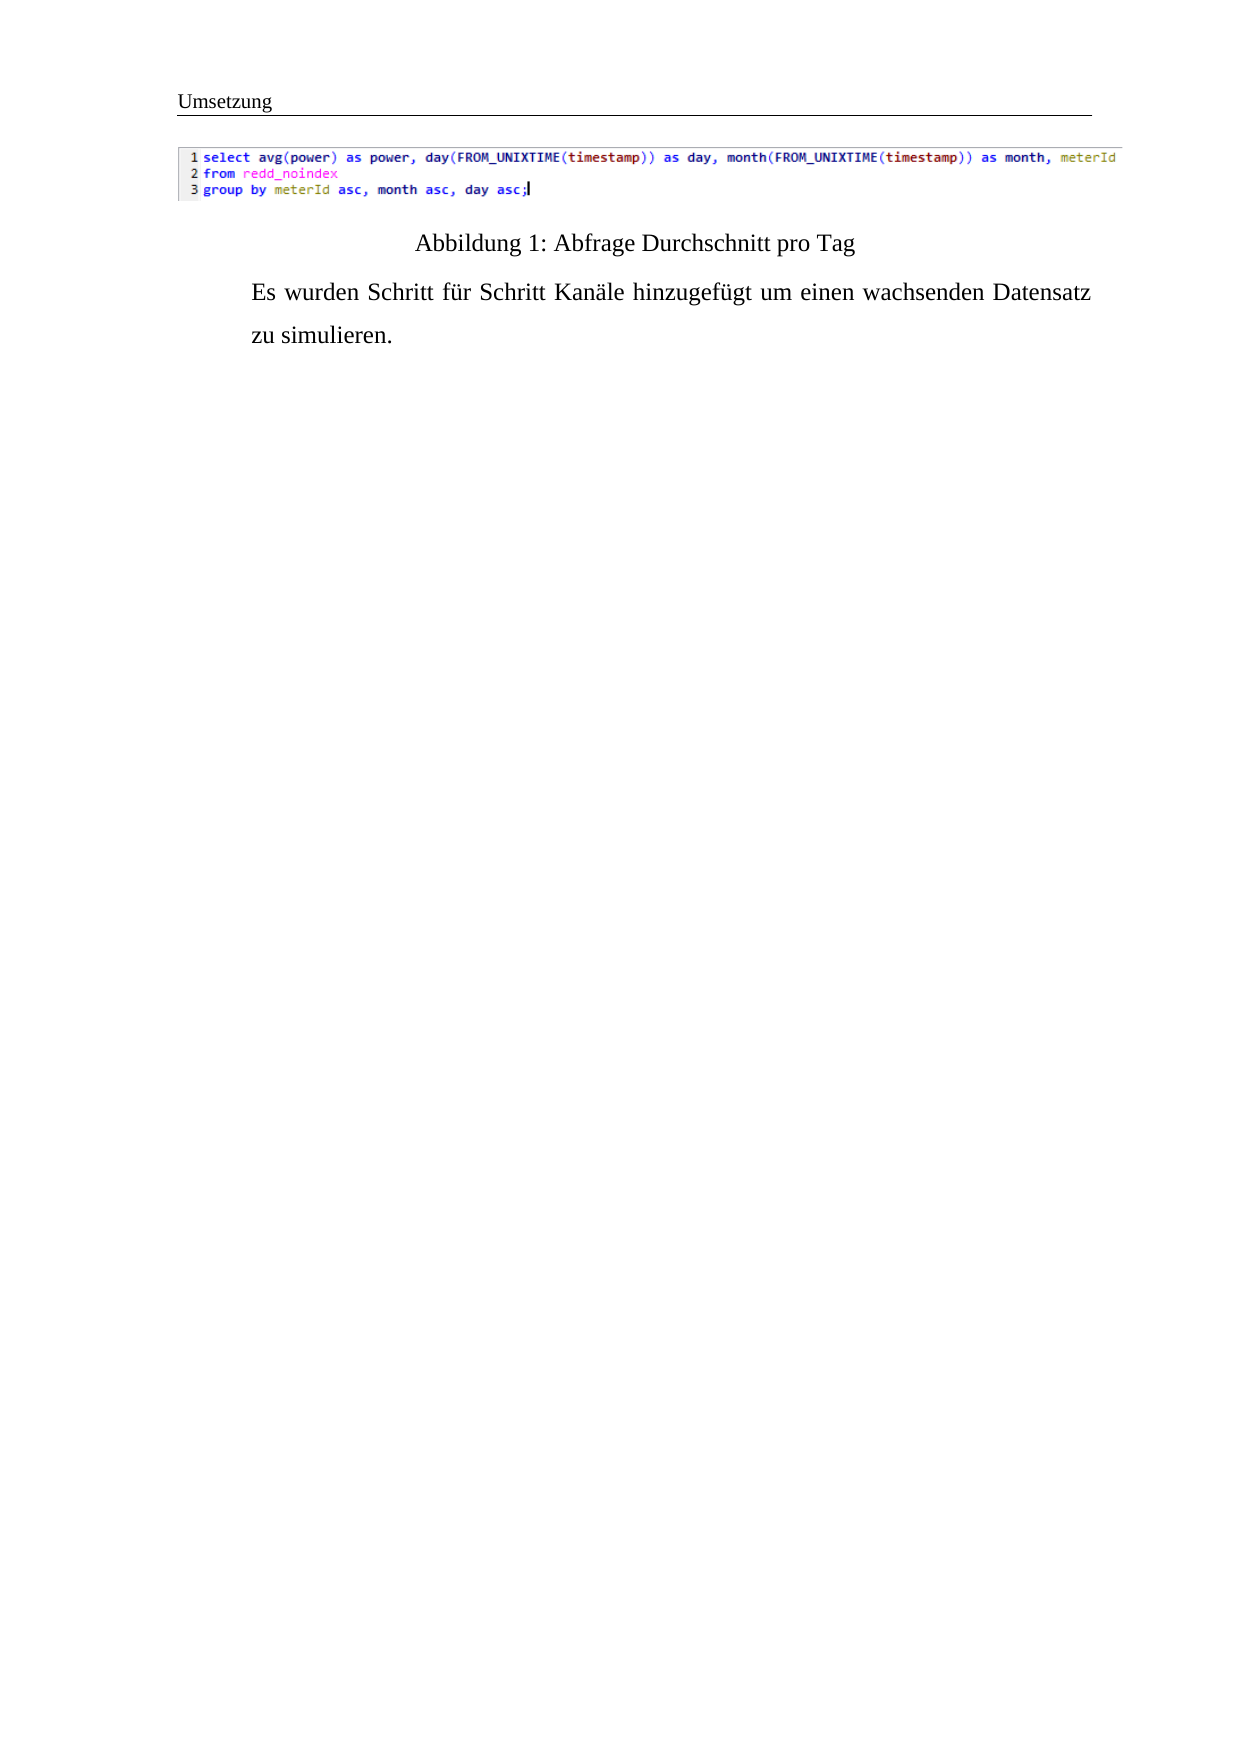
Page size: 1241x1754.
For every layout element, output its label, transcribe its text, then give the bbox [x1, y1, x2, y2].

text Es wurden Schritt für Schritt Kanäle hinzugefügt um einen wachsenden Datensatz zu simulieren. [251, 277, 1092, 349]
picture [177, 147, 1123, 201]
